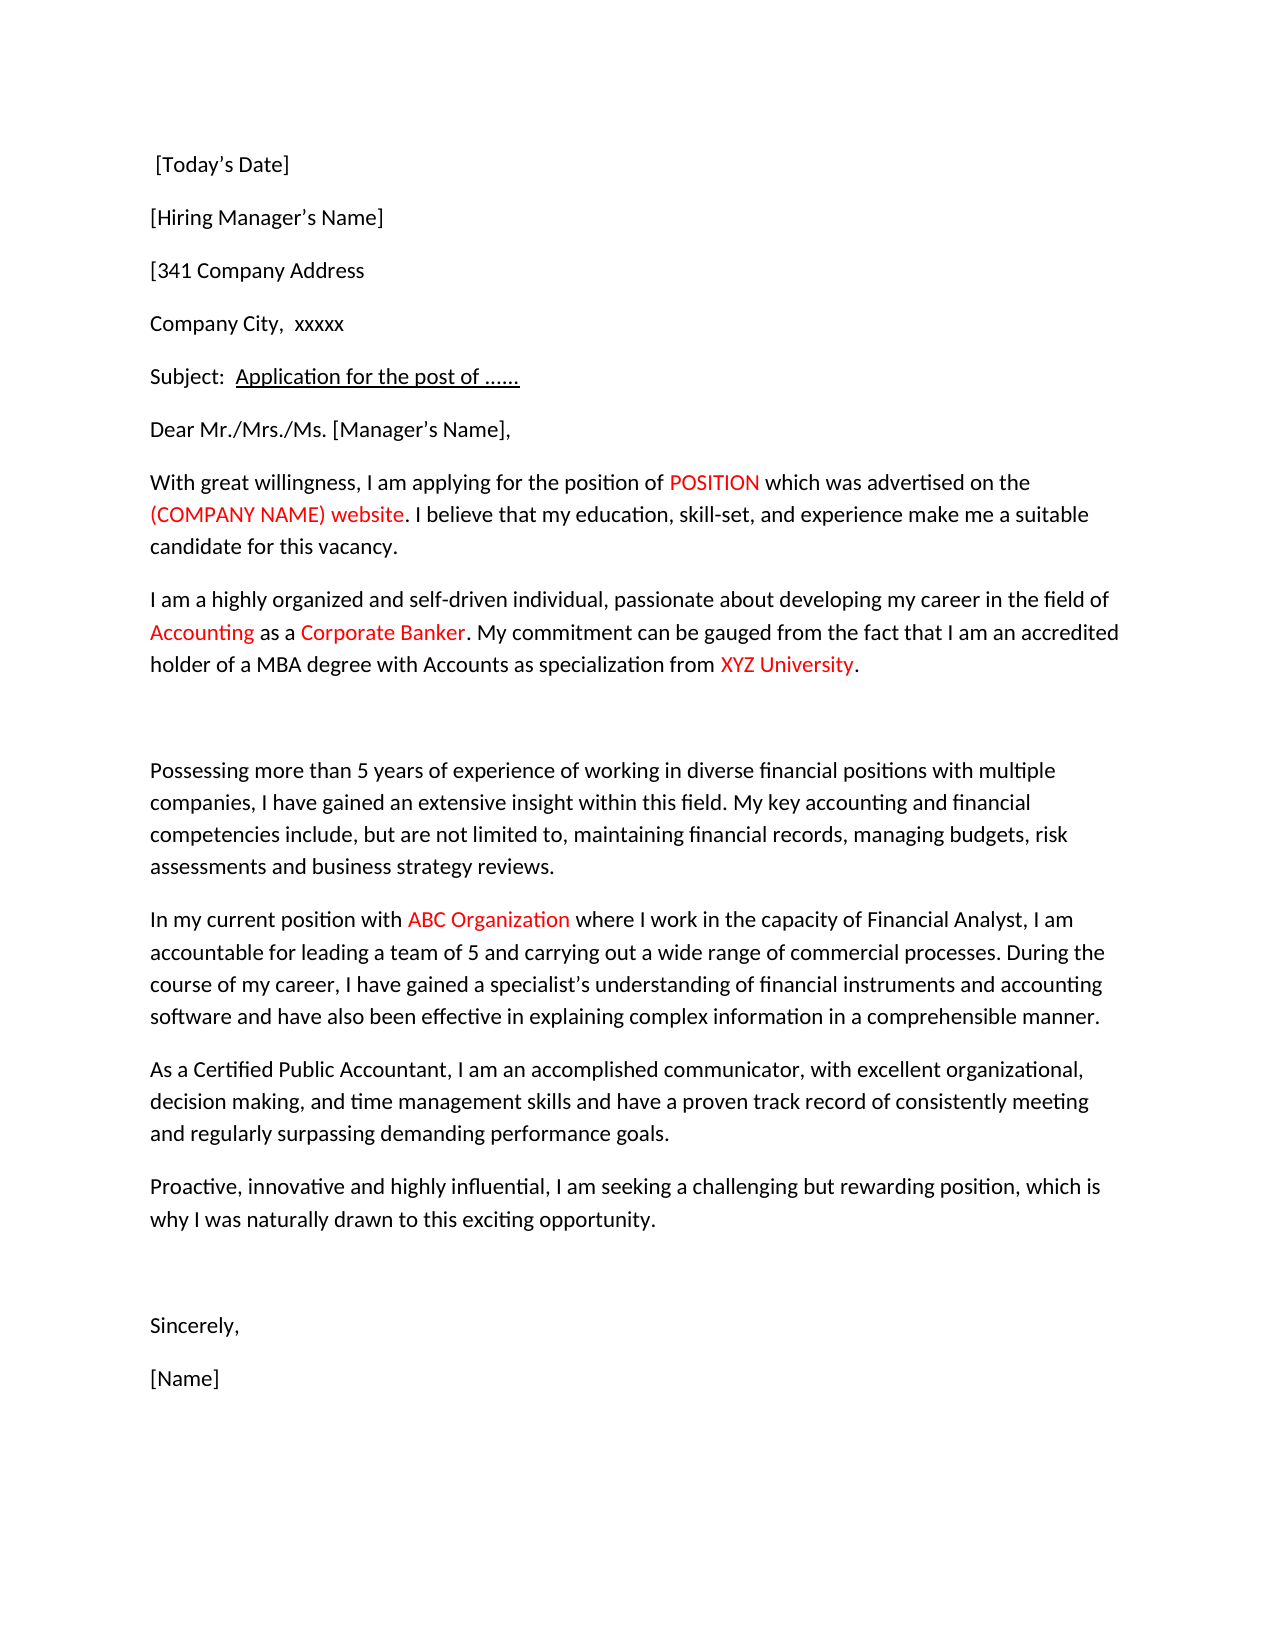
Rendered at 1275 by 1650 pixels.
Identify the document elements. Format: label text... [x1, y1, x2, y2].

text Possessing more than 5 years of experience of working in diverse financial positions with multiple companies, I have gained an extensive insight within this field. My key accounting and financial competencies include, but are not limited to, maintaining financial records, managing budgets, risk assessments and business strategy reviews. [150, 756, 1125, 881]
text [Hiring Manager’s Name] [150, 203, 1125, 231]
text Subject: Application for the post of ...... [150, 362, 1125, 390]
text [Today’s Date] [150, 150, 1125, 178]
text Dear Mr./Mrs./Ms. [Manager’s Name], [150, 415, 1125, 443]
text Proactive, innovative and highly influential, I am seeking a challenging but rewarding position, which is why I was naturally drawn to this exciting opportunity. [150, 1172, 1125, 1233]
text [Name] [150, 1364, 1125, 1392]
text With great willingness, I am applying for the position of POSITION which was advertised on the (COMPANY NAME) website. I believe that my education, skill-set, and experience make me a suitable candidate for this vacancy. [150, 468, 1125, 561]
text [341 Company Address [150, 256, 1125, 284]
text Company City, xxxxx [150, 309, 1125, 337]
text In my current position with ABC Organization where I work in the capacity of Financial Analyst, I am accountable for leading a team of 5 and carrying out a wide range of commercial processes. During the course of my career, I have gained a specialist’s understanding of financial instruments and accounting software and have also been effective in explaining complex information in a comprehensible manner. [150, 906, 1125, 1030]
text Sincerely, [150, 1311, 1125, 1339]
text As a Certified Public Accountant, I am an accomplished communicator, with excellent organizational, decision making, and time management skills and have a proven track record of consistently meeting and regularly surpassing demanding performance goals. [150, 1055, 1125, 1147]
text I am a highly organized and self-driven individual, passionate about developing my career in the field of Accounting as a Corporate Banker. My commitment can be gauged from the fact that I am an accredited holder of a MBA degree with Accounts as specialization from XYZ University. [150, 586, 1125, 678]
